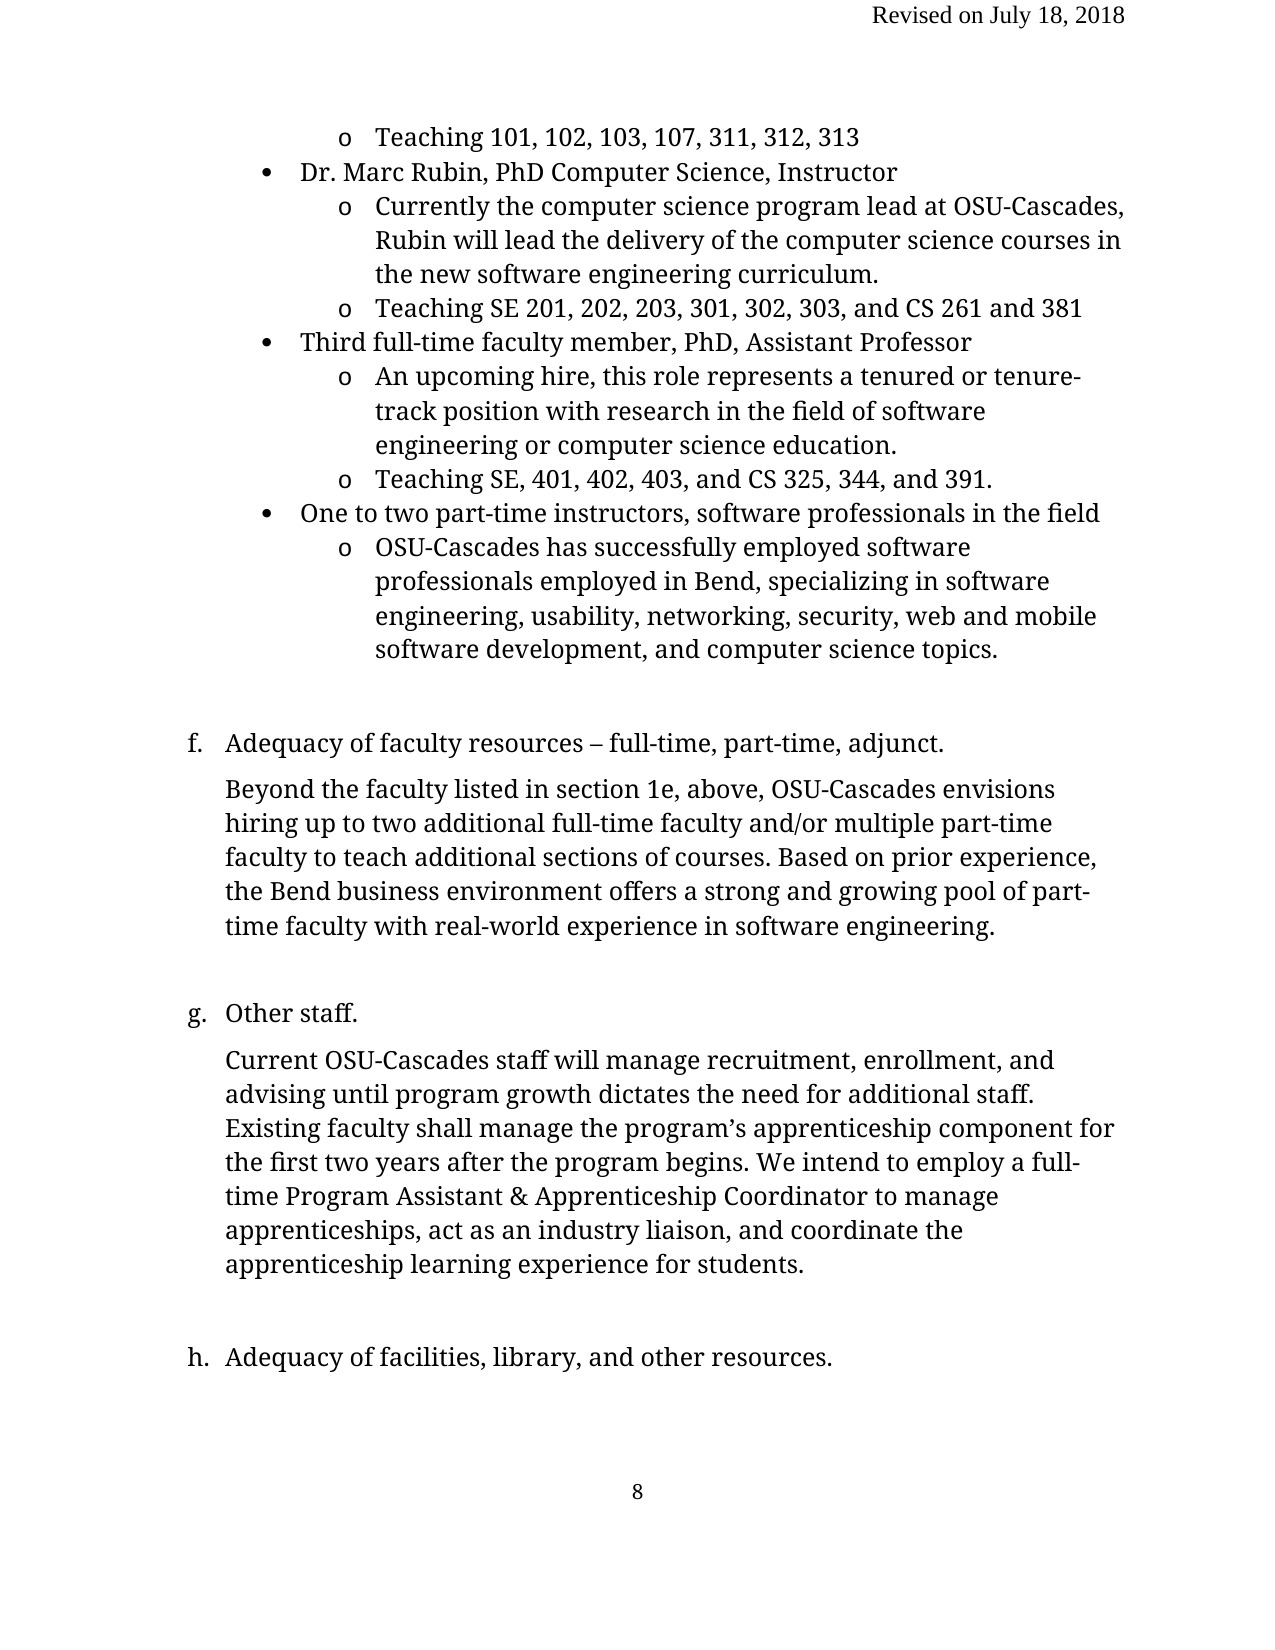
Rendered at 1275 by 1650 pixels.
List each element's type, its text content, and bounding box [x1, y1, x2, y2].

list One to two part-time instructors, software professionals in the field [262, 496, 1125, 530]
list Adequacy of facilities, library, and other resources. [187, 1340, 1125, 1374]
list Dr. Marc Rubin, PhD Computer Science, Instructor [262, 154, 1125, 188]
list Teaching SE, 401, 402, 403, and CS 325, 344, and 391. [337, 461, 1125, 496]
list Teaching SE 201, 202, 203, 301, 302, 303, and CS 261 and 381 [337, 291, 1125, 325]
list Third full-time faculty member, PhD, Assistant Professor [262, 325, 1125, 359]
text Beyond the faculty listed in section 1e, above, OSU-Cascades envisions hiring up to two additional full-time faculty and/or multiple part-time faculty to teach additional sections of courses. Based on prior experience, the Bend business environment offers a strong and growing pool of part-time faculty with real-world experience in software engineering. [225, 772, 1125, 942]
list Other staff. [187, 996, 1125, 1030]
list Adequacy of faculty resources – full-time, part-time, adjunct. [187, 725, 1125, 759]
list OSU-Cascades has successfully employed software professionals employed in Bend, specializing in software engineering, usability, networking, security, web and mobile software development, and computer science topics. [337, 530, 1125, 666]
list Teaching 101, 102, 103, 107, 311, 312, 313 [337, 120, 1125, 154]
